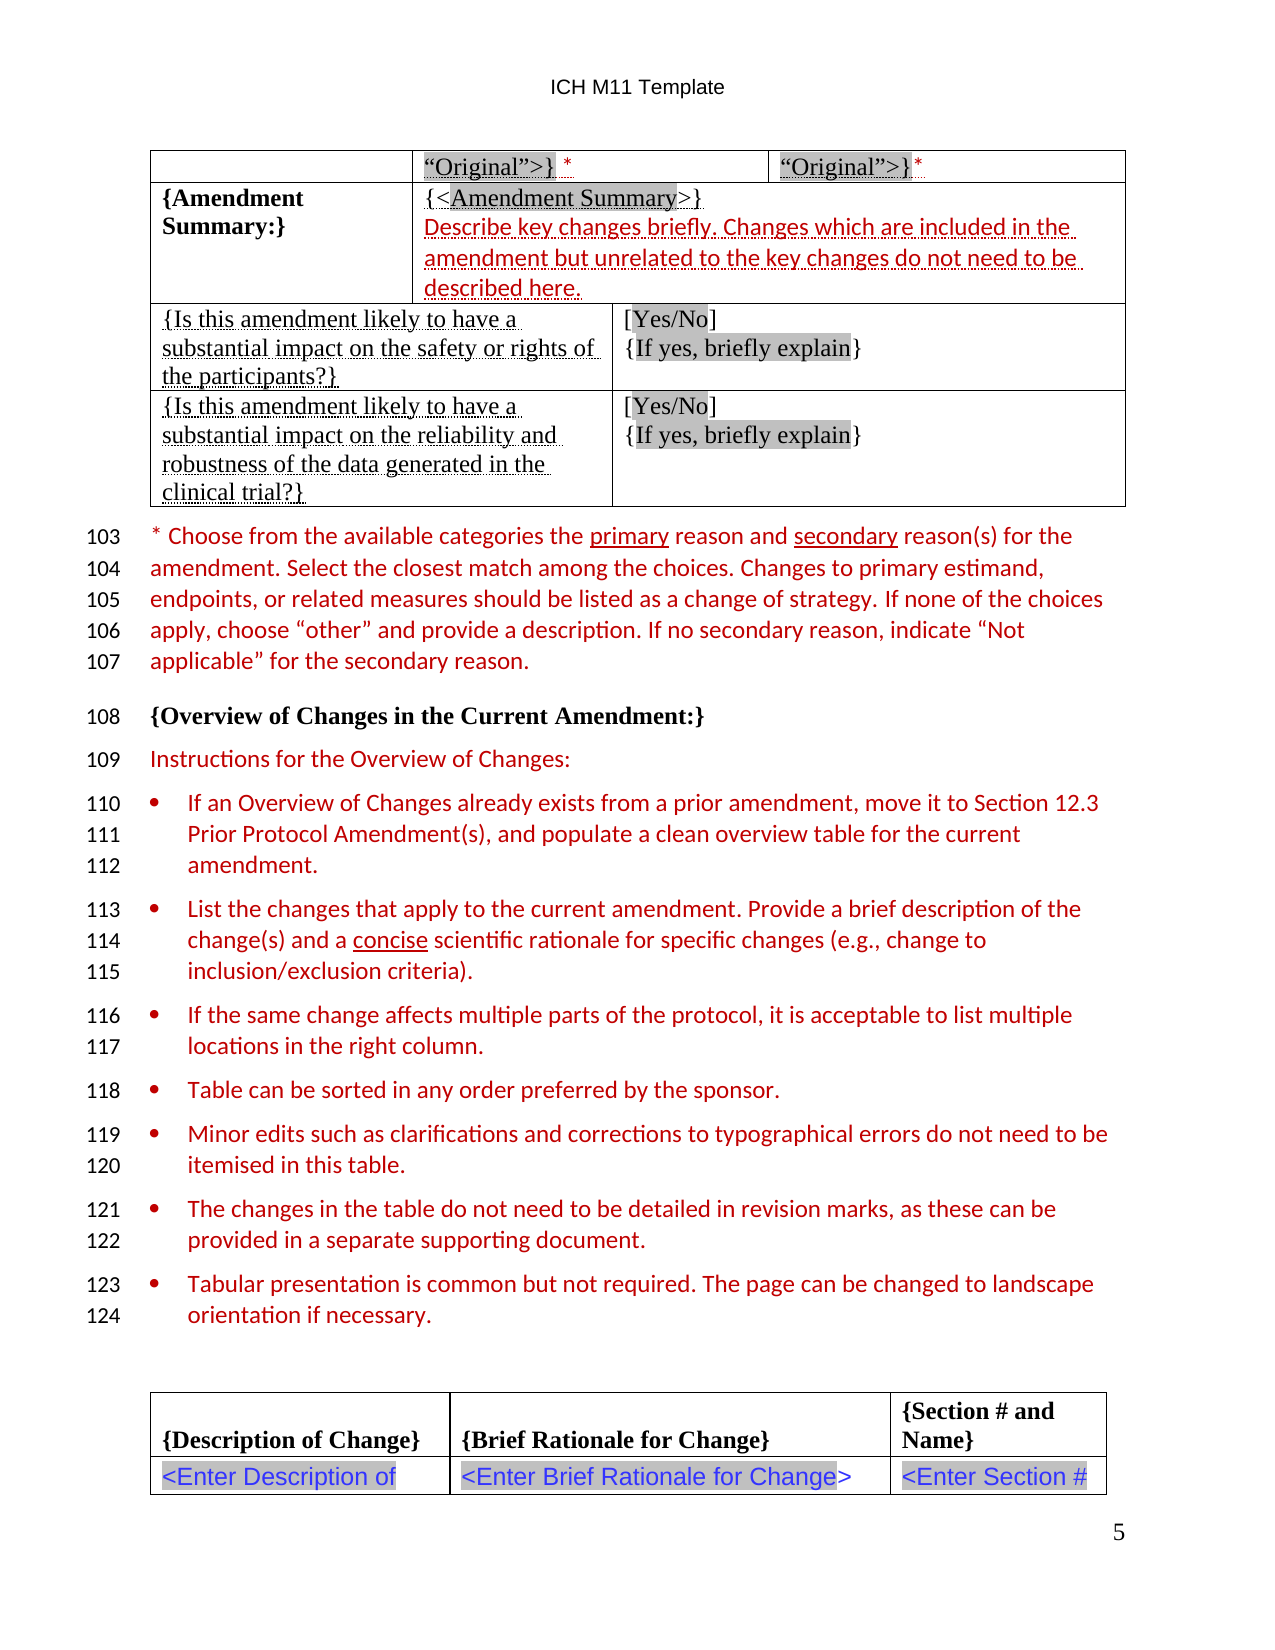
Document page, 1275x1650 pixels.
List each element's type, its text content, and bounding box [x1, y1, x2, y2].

list Minor edits such as clarifications and corrections to typographical errors do not need to be itemised in this table. [150, 1117, 1125, 1180]
table_cell <Enter Section # and Name of Change> [891, 1457, 1106, 1494]
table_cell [413, 151, 768, 182]
text Instructions for the Overview of Changes: [150, 742, 1125, 773]
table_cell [151, 151, 412, 182]
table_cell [769, 151, 1125, 182]
table_cell {<Amendment Summary>} Describe key changes briefly. Changes which are included in the amendment but unrelated to the key changes do not need to be described here. [413, 183, 1125, 303]
text * Choose from the available categories the primary reason and secondary reason(s) for the amendment. Select the closest match among the choices. Changes to primary estimand, endpoints, or related measures should be listed as a change of strategy. If none of the choices apply, choose “other” and provide a description. If no secondary reason, indicate “Not applicable” for the secondary reason. [150, 520, 1125, 676]
table_cell <Enter Description of Change> [151, 1457, 449, 1494]
table_cell [Yes/No] {If yes, briefly explain} [613, 304, 1125, 390]
table_cell {Is this amendment likely to have a substantial impact on the safety or rights of the participants?} [151, 304, 612, 390]
table_cell [Yes/No] {If yes, briefly explain} [613, 391, 1125, 506]
list Tabular presentation is common but not required. The page can be changed to landscape orientation if necessary. [150, 1267, 1125, 1330]
subtitle {Overview of Changes in the Current Amendment:} [150, 701, 1125, 730]
table_header {Description of Change} [151, 1393, 449, 1456]
table_cell {Amendment Summary:} [151, 183, 412, 303]
table_cell {Is this amendment likely to have a substantial impact on the reliability and robustness of the data generated in the clinical trial?} [151, 391, 612, 506]
table_header {Brief Rationale for Change} [451, 1393, 890, 1456]
table_header {Section # and Name} [891, 1393, 1106, 1456]
list Table can be sorted in any order preferred by the sponsor. [150, 1073, 1125, 1105]
list The changes in the table do not need to be detailed in revision marks, as these can be provided in a separate supporting document. [150, 1192, 1125, 1255]
list List the changes that apply to the current amendment. Provide a brief description of the change(s) and a concise scientific rationale for specific changes (e.g., change to inclusion/exclusion criteria). [150, 892, 1125, 986]
list If the same change affects multiple parts of the protocol, it is acceptable to list multiple locations in the right column. [150, 998, 1125, 1061]
table_cell <Enter Brief Rationale for Change> [451, 1457, 890, 1494]
list If an Overview of Changes already exists from a prior amendment, move it to Section 12.3 Prior Protocol Amendment(s), and populate a clean overview table for the current amendment. [150, 786, 1125, 880]
